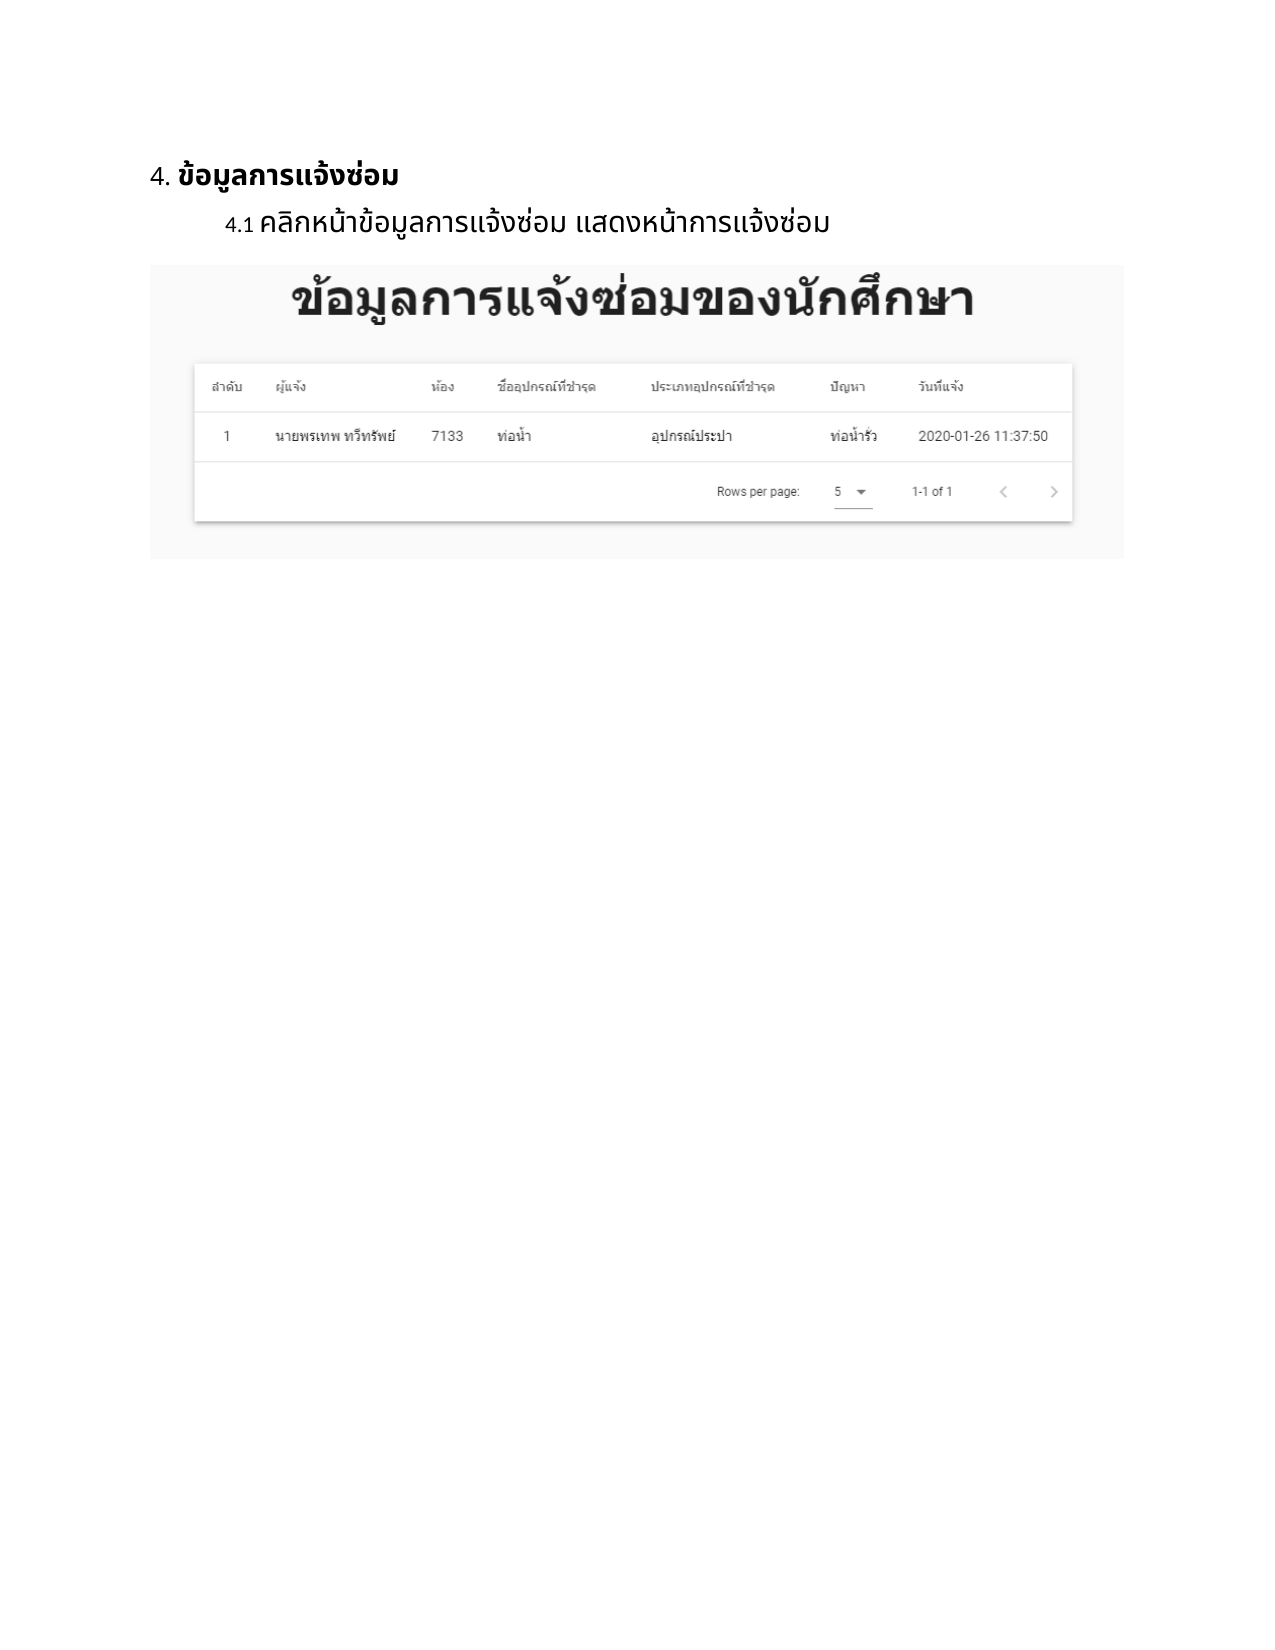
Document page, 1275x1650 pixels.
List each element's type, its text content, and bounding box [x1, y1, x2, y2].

subtitle 4. ข้อมูลการแจ้งซ่อม [150, 154, 1125, 198]
text 4.1 คลิกหน้าข้อมูลการแจ้งซ่อม แสดงหน้าการแจ้งซ่อม [150, 202, 1125, 246]
picture [150, 265, 1124, 559]
